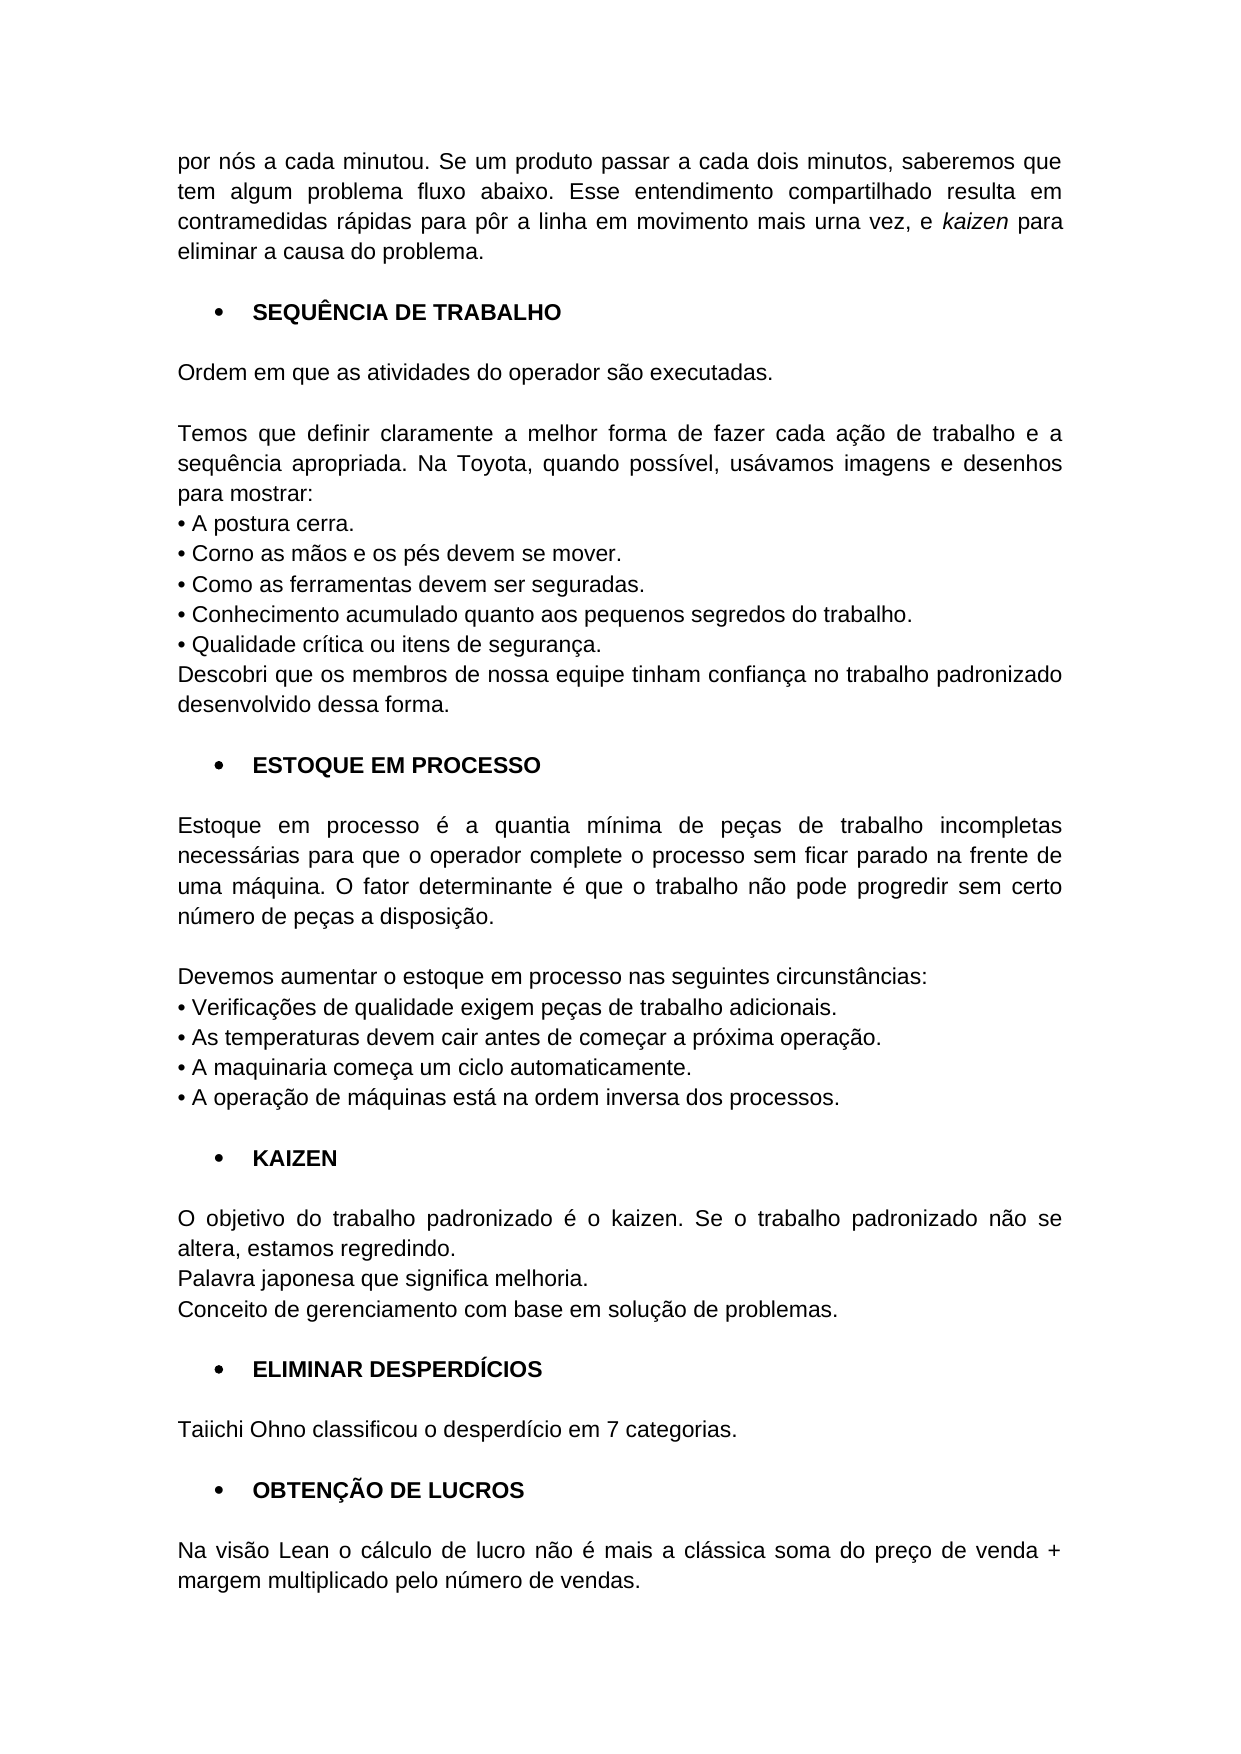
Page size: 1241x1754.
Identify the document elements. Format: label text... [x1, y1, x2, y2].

text Palavra japonesa que significa melhoria. [177, 1265, 1063, 1292]
text Estoque em processo é a quantia mínima de peças de trabalho incompletas necessárias para que o operador complete o processo sem ficar parado na frente de uma máquina. O fator determinante é que o trabalho não pode progredir sem certo número de peças a disposição. [177, 812, 1063, 929]
text • A operação de máquinas está na ordem inversa dos processos. [177, 1084, 1063, 1110]
text • Como as ferramentas devem ser seguradas. [177, 571, 1063, 597]
text Na visão Lean o cálculo de lucro não é mais a clássica soma do preço de venda + margem multiplicado pelo número de vendas. [177, 1537, 1063, 1594]
text • Qualidade crítica ou itens de segurança. [177, 631, 1063, 657]
text Descobri que os membros de nossa equipe tinham confiança no trabalho padronizado desenvolvido dessa forma. [177, 661, 1063, 718]
text O objetivo do trabalho padronizado é o kaizen. Se o trabalho padronizado não se altera, estamos regredindo. [177, 1205, 1063, 1261]
list OBTENÇÃO DE LUCROS [215, 1477, 1063, 1503]
list SEQUÊNCIA DE TRABALHO [215, 299, 1063, 325]
list ELIMINAR DESPERDÍCIOS [215, 1356, 1063, 1382]
text Conceito de gerenciamento com base em solução de problemas. [177, 1296, 1063, 1322]
text • As temperaturas devem cair antes de começar a próxima operação. [177, 1024, 1063, 1050]
text Devemos aumentar o estoque em processo nas seguintes circunstâncias: [177, 963, 1063, 989]
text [177, 148, 1063, 264]
text • A maquinaria começa um ciclo automaticamente. [177, 1054, 1063, 1080]
text • Conhecimento acumulado quanto aos pequenos segredos do trabalho. [177, 601, 1063, 627]
list ESTOQUE EM PROCESSO [215, 752, 1063, 778]
text Ordem em que as atividades do operador são executadas. [177, 359, 1063, 385]
list KAIZEN [215, 1144, 1063, 1171]
text Taiichi Ohno classificou o desperdício em 7 categorias. [177, 1416, 1063, 1443]
text • Verificações de qualidade exigem peças de trabalho adicionais. [177, 993, 1063, 1020]
text • Corno as mãos e os pés devem se mover. [177, 540, 1063, 567]
text • A postura cerra. [177, 510, 1063, 536]
text Temos que definir claramente a melhor forma de fazer cada ação de trabalho e a sequência apropriada. Na Toyota, quando possível, usávamos imagens e desenhos para mostrar: [177, 419, 1063, 506]
